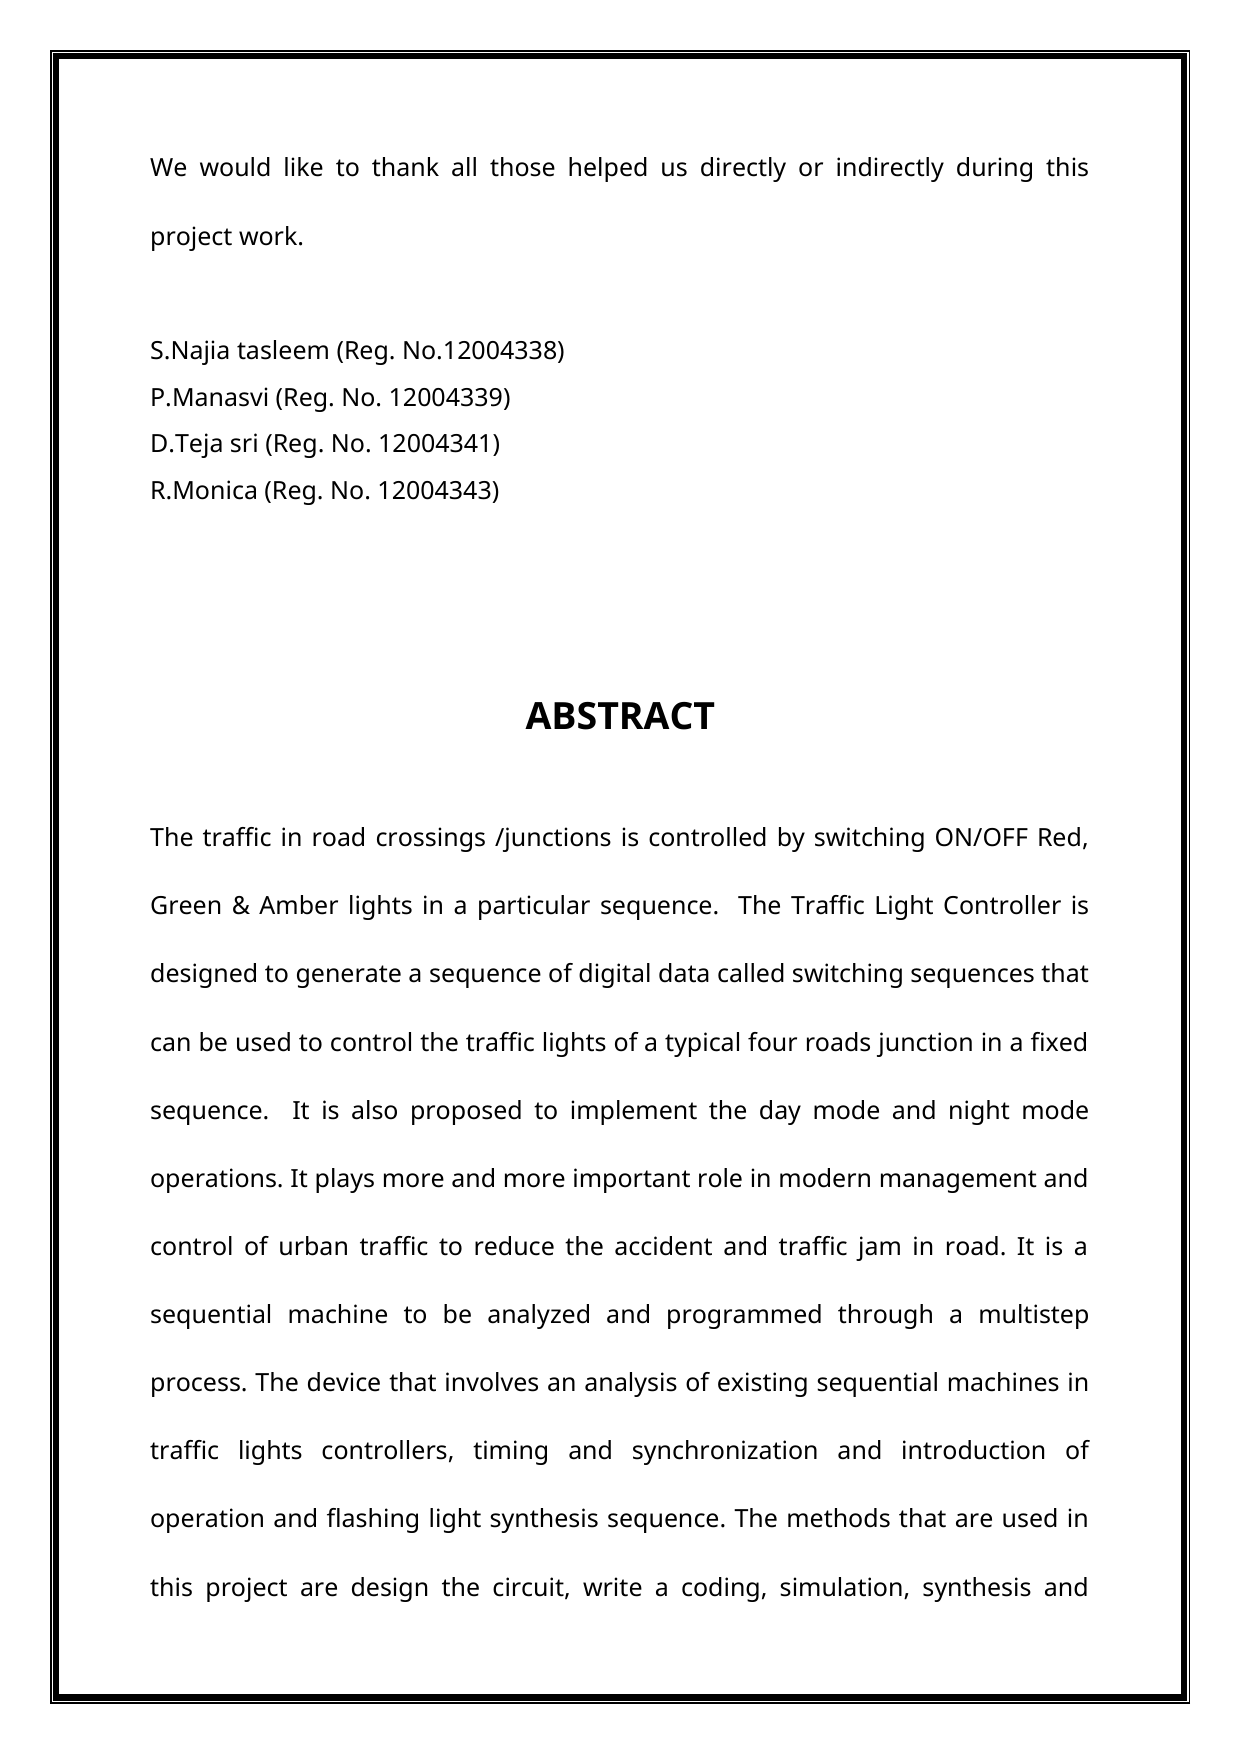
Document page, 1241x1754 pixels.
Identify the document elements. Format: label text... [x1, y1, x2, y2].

text P.Manasvi (Reg. No. 12004339) [150, 379, 1090, 413]
text ABSTRACT [150, 689, 1090, 740]
text We would like to thank all those helped us directly or indirectly during this project work. [150, 150, 1090, 252]
text S.Najia tasleem (Reg. No.12004338) [150, 333, 1090, 367]
text R.Monica (Reg. No. 12004343) [150, 472, 1090, 507]
text D.Teja sri (Reg. No. 12004341) [150, 426, 1090, 460]
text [150, 820, 1090, 1603]
